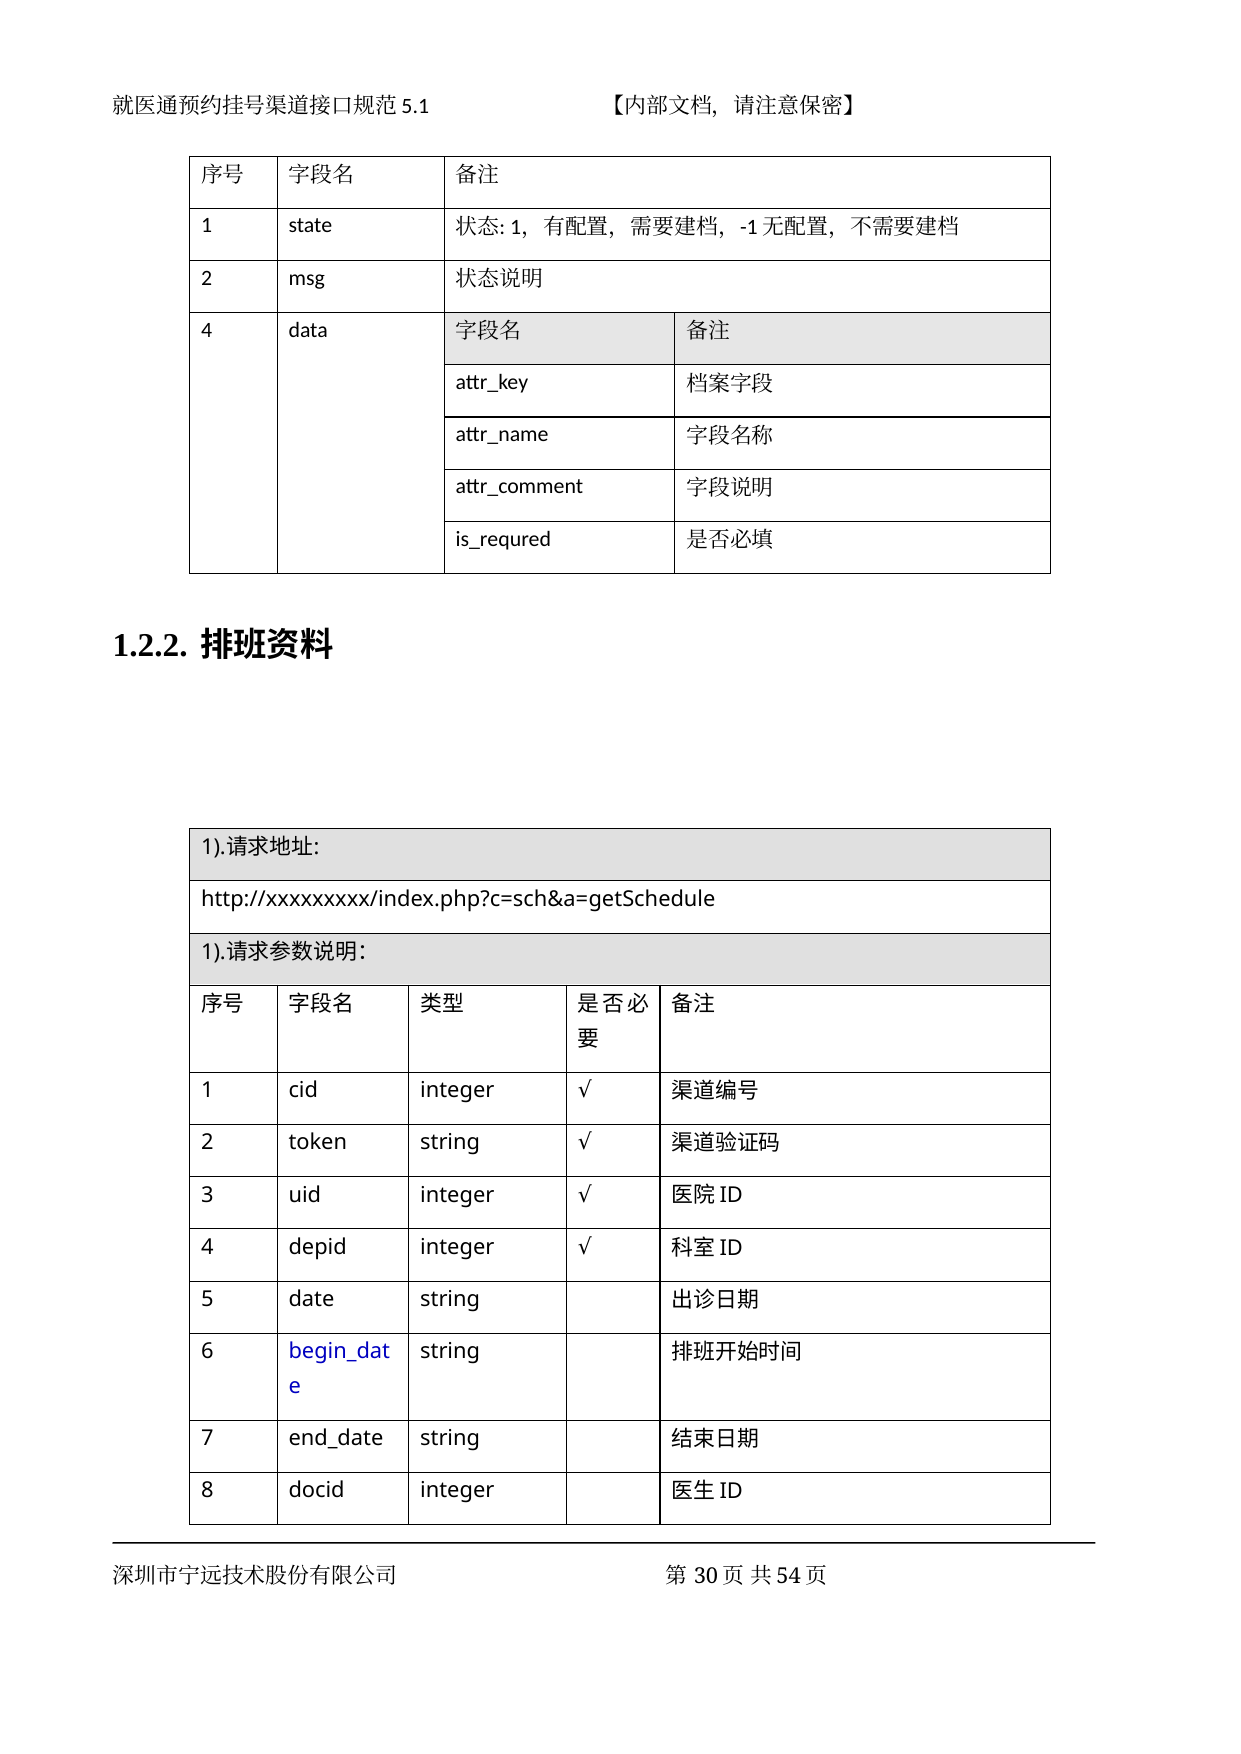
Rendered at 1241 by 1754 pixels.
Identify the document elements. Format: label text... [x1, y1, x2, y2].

table_cell 是否必填 [675, 522, 1050, 573]
table_cell √ [567, 1073, 659, 1124]
table_cell 6 [190, 1334, 277, 1420]
table_cell 字段名 [278, 157, 444, 208]
table_cell 排班开始时间 [661, 1334, 1050, 1420]
table_cell depid [278, 1229, 408, 1281]
table_cell [567, 1421, 659, 1472]
table_cell 字段名称 [675, 418, 1050, 469]
table_cell token [278, 1125, 408, 1176]
table_cell 1 [190, 1073, 277, 1124]
table_cell 2 [190, 261, 277, 312]
table_cell 状态: 1，有配置，需要建档，-1 无配置，不需要建档 [445, 209, 1050, 260]
table_cell 2 [190, 1125, 277, 1176]
table_cell 字段名 [278, 986, 408, 1072]
table_cell 1 [190, 209, 277, 260]
table_cell msg [278, 261, 444, 312]
table_cell √ [567, 1177, 659, 1228]
table_cell 字段说明 [675, 470, 1050, 521]
table_cell http://xxxxxxxxx/index.php?c=sch&a=getSchedule [190, 881, 1050, 932]
table_cell begin_date [278, 1334, 408, 1420]
table_cell 科室ID [661, 1229, 1050, 1281]
table_cell 是否必要 [567, 986, 659, 1072]
table_cell 备注 [445, 157, 1050, 208]
table_cell state [278, 209, 444, 260]
table_cell date [278, 1282, 408, 1333]
table_cell data [278, 313, 444, 573]
table_cell attr_comment [445, 470, 674, 521]
table_cell integer [409, 1177, 566, 1228]
table_cell 状态说明 [445, 261, 1050, 312]
table_cell string [409, 1334, 566, 1420]
table_cell 类型 [409, 986, 566, 1072]
table_cell 8 [190, 1473, 277, 1524]
table_cell string [409, 1282, 566, 1333]
table_cell [567, 1334, 659, 1420]
table_cell 字段名 [445, 313, 674, 364]
table_cell 4 [190, 1229, 277, 1281]
table_cell 3 [190, 1177, 277, 1228]
table_cell √ [567, 1125, 659, 1176]
table_cell attr_key [445, 365, 674, 416]
table_cell 医生ID [661, 1473, 1050, 1524]
table_cell integer [409, 1073, 566, 1124]
table_cell 渠道编号 [661, 1073, 1050, 1124]
table_cell 结束日期 [661, 1421, 1050, 1472]
table_cell integer [409, 1473, 566, 1524]
table_cell 医院ID [661, 1177, 1050, 1228]
table_cell 5 [190, 1282, 277, 1333]
table_cell string [409, 1125, 566, 1176]
table_cell integer [409, 1229, 566, 1281]
subtitle 排班资料 [112, 609, 1128, 674]
table_cell 备注 [661, 986, 1050, 1072]
table_cell 渠道验证码 [661, 1125, 1050, 1176]
table_cell √ [567, 1229, 659, 1281]
table_cell cid [278, 1073, 408, 1124]
table_cell 7 [190, 1421, 277, 1472]
table_header 1).请求地址: [190, 829, 1050, 880]
table_cell is_requred [445, 522, 674, 573]
table_cell [567, 1473, 659, 1524]
table_cell docid [278, 1473, 408, 1524]
table_cell end_date [278, 1421, 408, 1472]
table_cell uid [278, 1177, 408, 1228]
table_cell 序号 [190, 986, 277, 1072]
table_cell [567, 1282, 659, 1333]
table_cell 4 [190, 313, 277, 573]
table_cell 序号 [190, 157, 277, 208]
table_cell string [409, 1421, 566, 1472]
table_cell attr_name [445, 418, 674, 469]
table_cell 档案字段 [675, 365, 1050, 416]
table_cell 出诊日期 [661, 1282, 1050, 1333]
table_cell 1).请求参数说明： [190, 934, 1050, 984]
table_cell 备注 [675, 313, 1050, 364]
